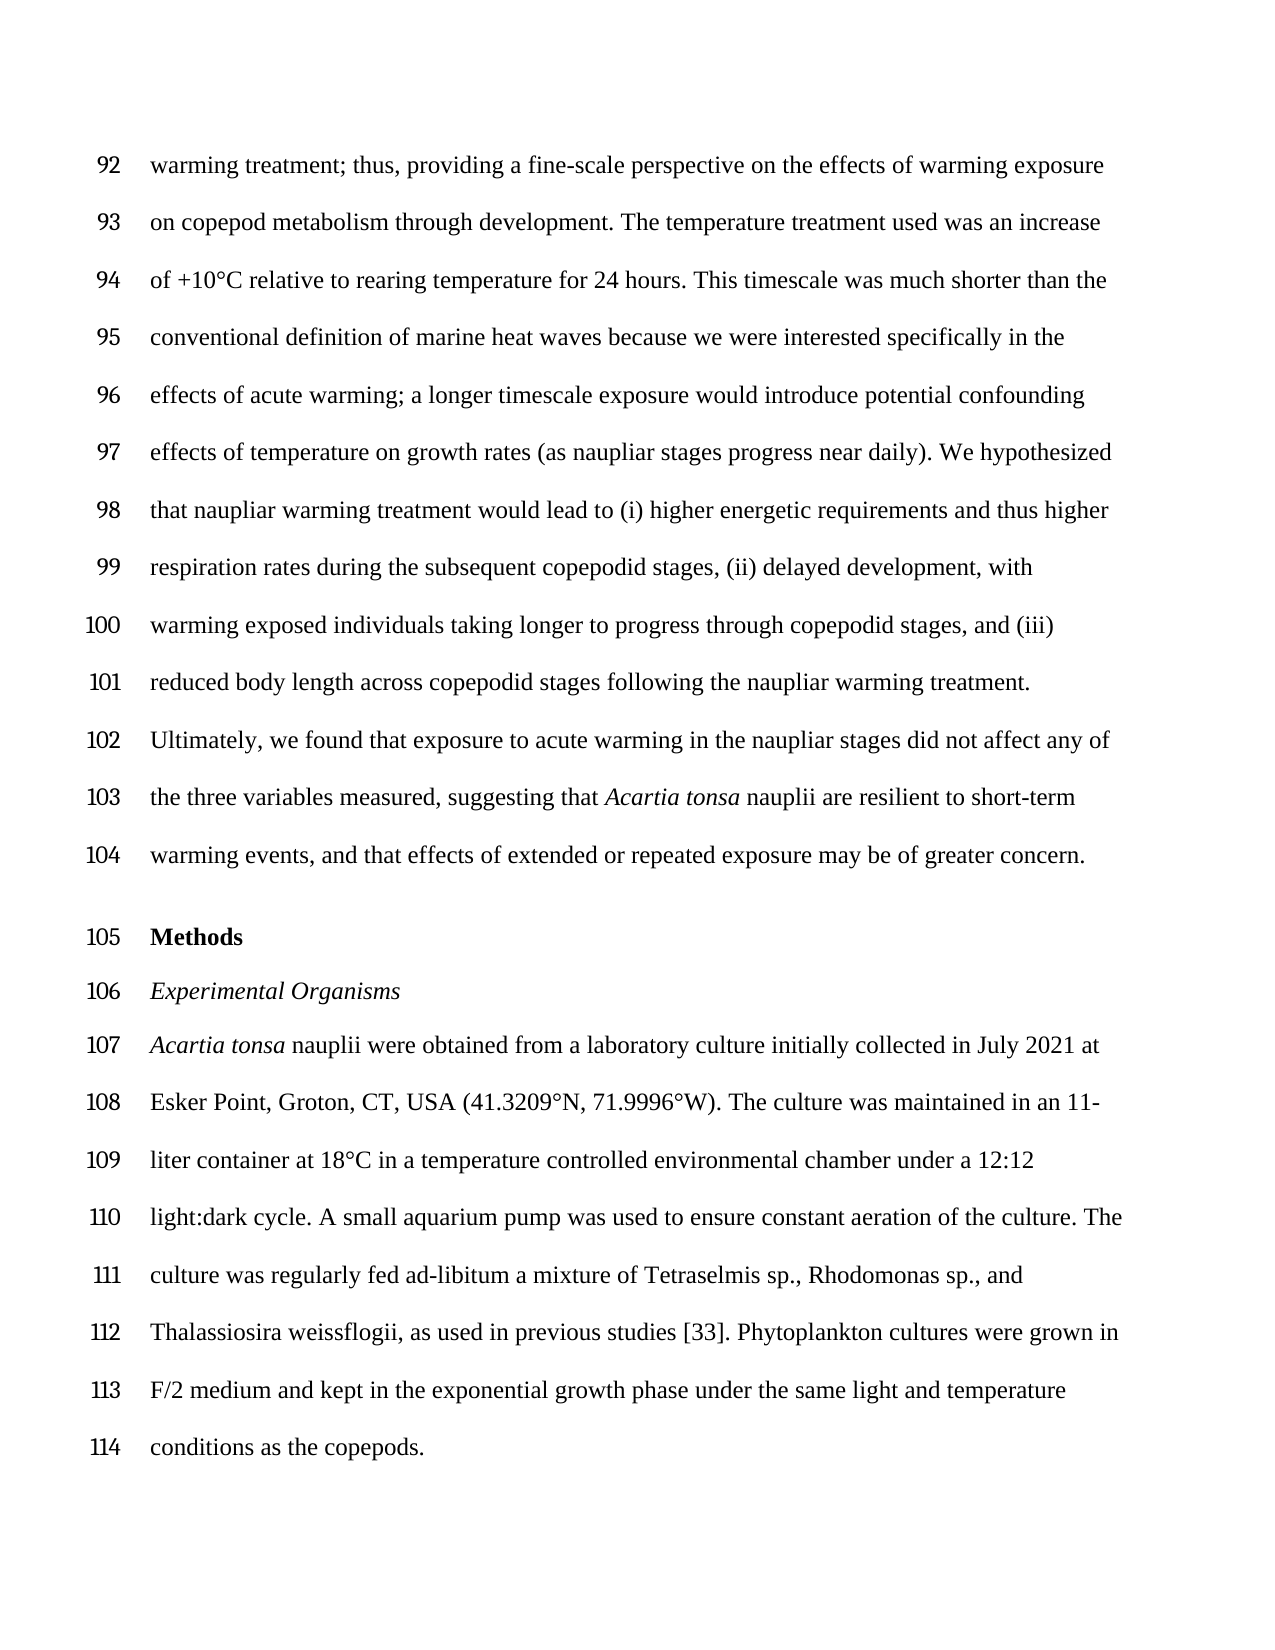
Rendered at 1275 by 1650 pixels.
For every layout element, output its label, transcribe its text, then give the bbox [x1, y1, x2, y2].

subtitle Methods [150, 922, 1125, 951]
text Acartia tonsa nauplii were obtained from a laboratory culture initially collected in July 2021 at Esker Point, Groton, CT, USA (41.3209°N, 71.9996°W). The culture was maintained in an 11-liter container at 18°C in a temperature controlled environmental chamber under a 12:12 light:dark cycle. A small aquarium pump was used to ensure constant aeration of the culture. The culture was regularly fed ad-libitum a mixture of Tetraselmis sp., Rhodomonas sp., and Thalassiosira weissflogii, as used in previous studies [33]. Phytoplankton cultures were grown in F/2 medium and kept in the exponential growth phase under the same light and temperature conditions as the copepods. [150, 1030, 1125, 1461]
subtitle Experimental Organisms [150, 976, 1125, 1005]
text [150, 150, 1125, 869]
